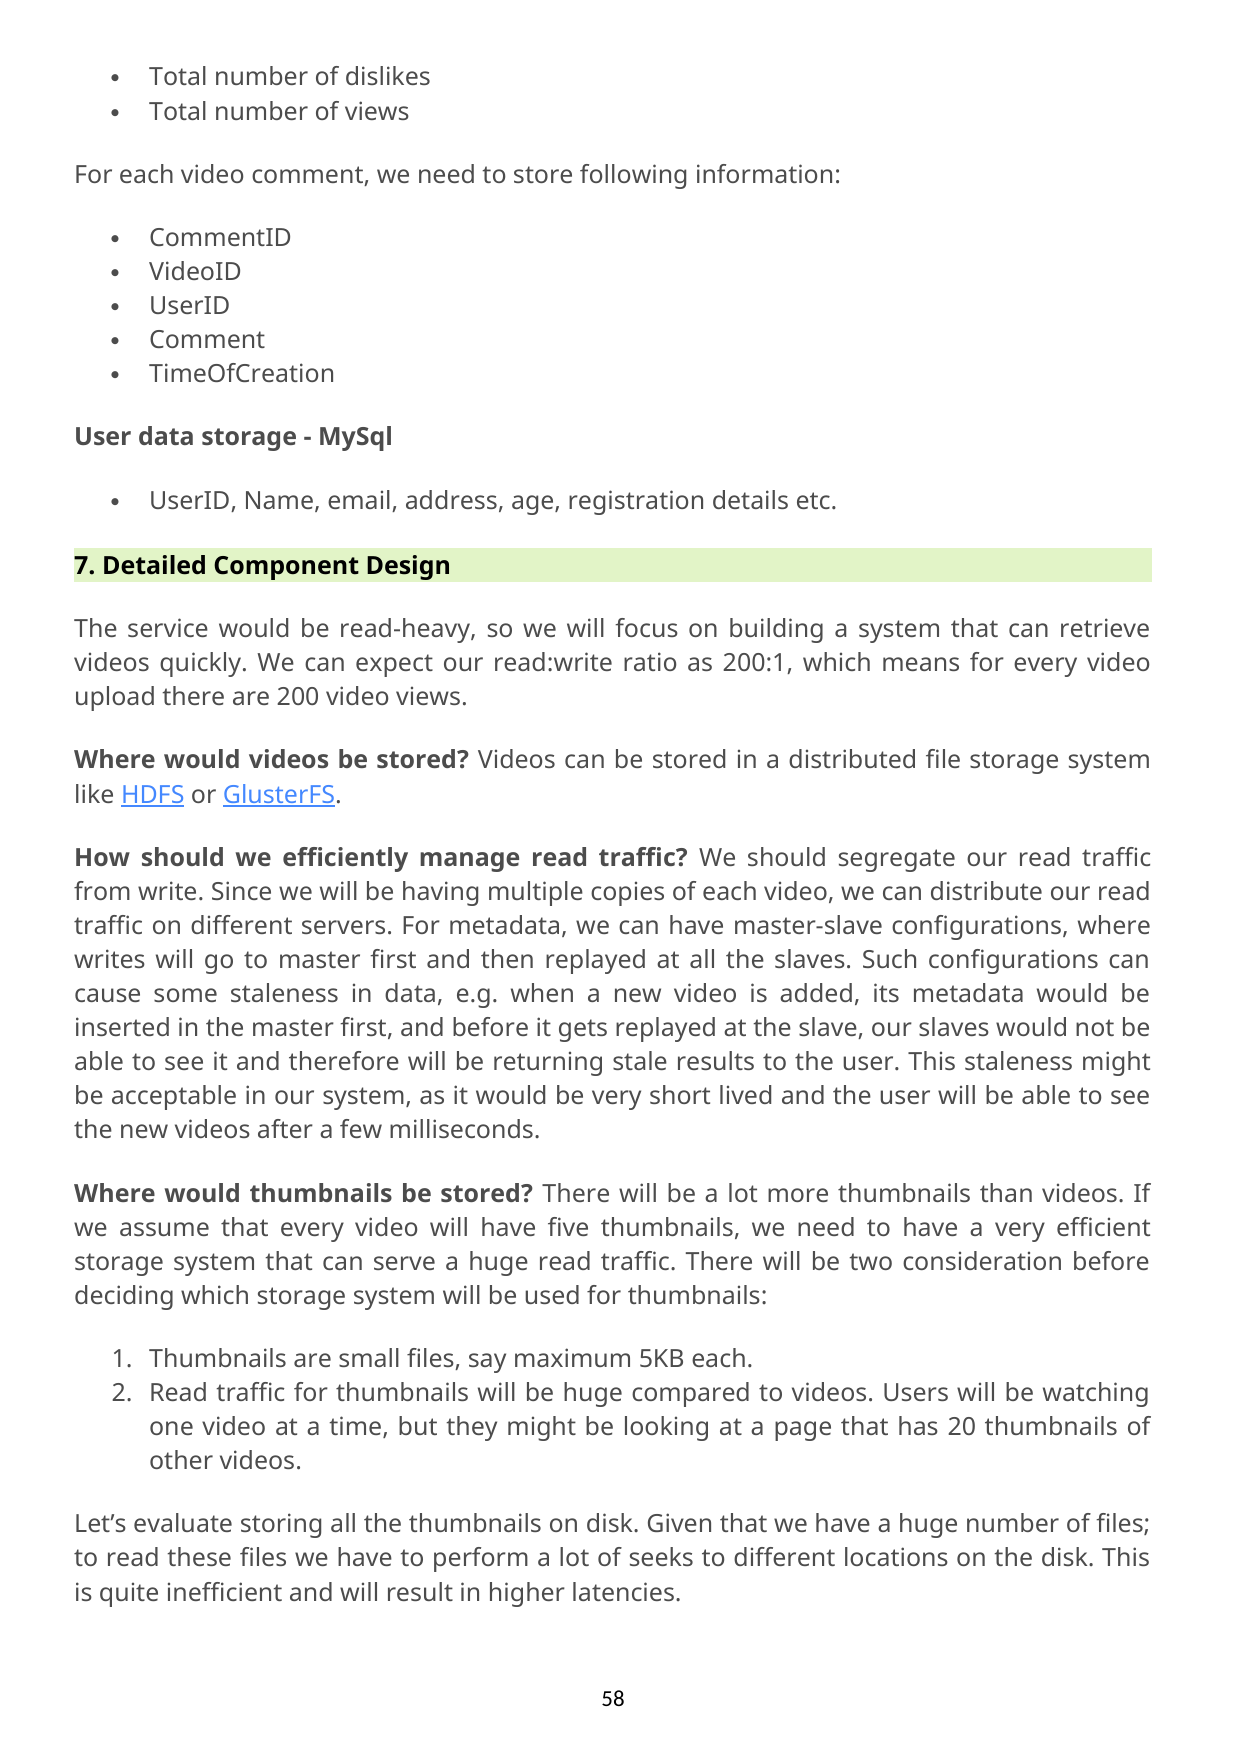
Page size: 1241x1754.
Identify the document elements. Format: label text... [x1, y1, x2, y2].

text Let’s evaluate storing all the thumbnails on disk. Given that we have a huge number of files; to read these files we have to perform a lot of seeks to different locations on the disk. This is quite inefficient and will result in higher latencies. [74, 1506, 1152, 1608]
list Read traffic for thumbnails will be huge compared to videos. Users will be watching one video at a time, but they might be looking at a page that has 20 thumbnails of other videos. [111, 1375, 1152, 1477]
list UserID [111, 288, 1152, 322]
list Thumbnails are small files, say maximum 5KB each. [111, 1341, 1152, 1375]
list UserID, Name, email, address, age, registration details etc. [111, 482, 1152, 516]
text For each video comment, we need to store following information: [74, 156, 1152, 190]
text User data storage - MySql [74, 419, 1152, 453]
list VideoID [111, 254, 1152, 288]
text Where would thumbnails be stored? There will be a lot more thumbnails than videos. If we assume that every video will have five thumbnails, we need to have a very efficient storage system that can serve a huge read traffic. There will be two consideration before deciding which storage system will be used for thumbnails: [74, 1175, 1152, 1311]
subtitle 7. Detailed Component Design [74, 548, 1152, 582]
list Total number of dislikes [111, 59, 1152, 93]
text Where would videos be stored? Videos can be stored in a distributed file storage system like HDFS or GlusterFS. [74, 742, 1152, 810]
list Comment [111, 322, 1152, 356]
text How should we efficiently manage read traffic? We should segregate our read traffic from write. Since we will be having multiple copies of each video, we can distribute our read traffic on different servers. For metadata, we can have master-slave configurations, where writes will go to master first and then replayed at all the slaves. Such configurations can cause some staleness in data, e.g. when a new video is added, its metadata would be inserted in the master first, and before it gets replayed at the slave, our slaves would not be able to see it and therefore will be returning stale results to the user. This staleness might be acceptable in our system, as it would be very short lived and the user will be able to see the new videos after a few milliseconds. [74, 839, 1152, 1146]
list CommentID [111, 219, 1152, 254]
list TimeOfCreation [111, 356, 1152, 390]
list Total number of views [111, 93, 1152, 127]
text The service would be read-heavy, so we will focus on building a system that can retrieve videos quickly. We can expect our read:write ratio as 200:1, which means for every video upload there are 200 video views. [74, 611, 1152, 713]
